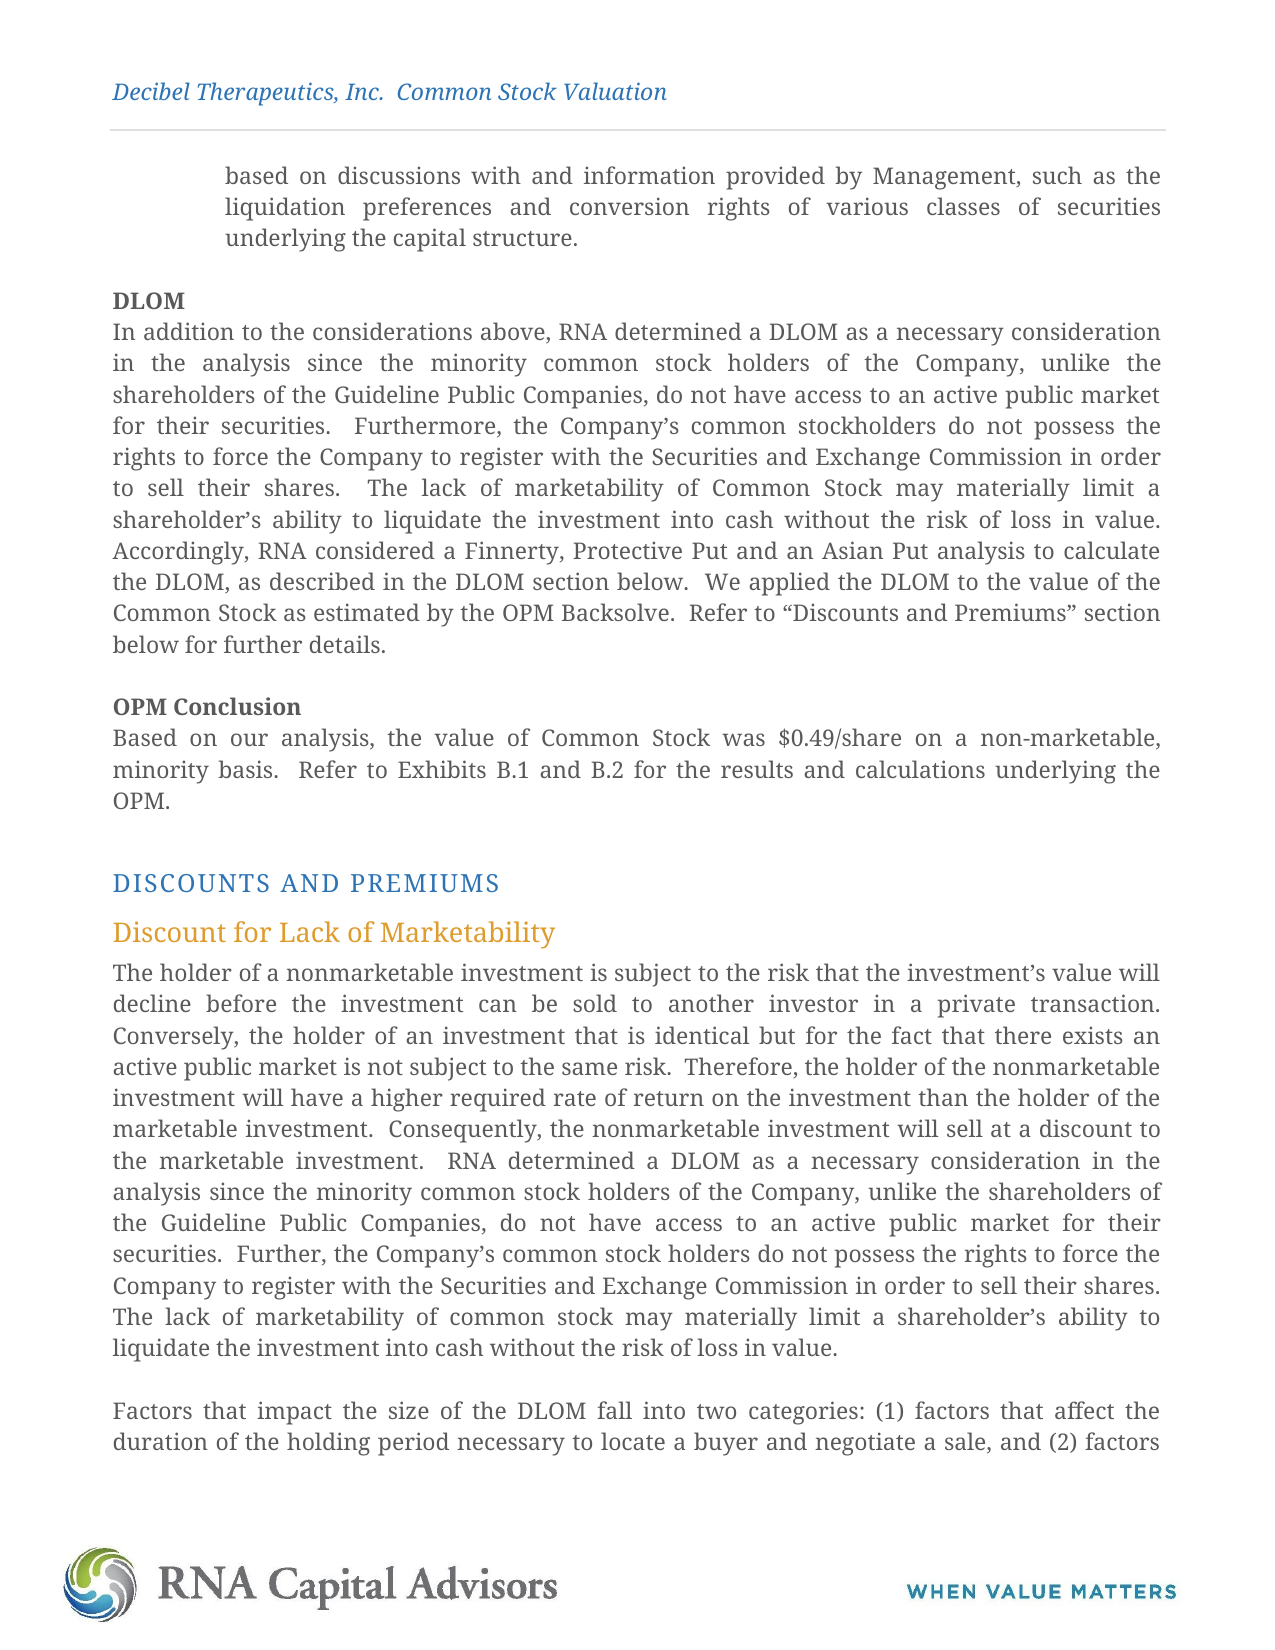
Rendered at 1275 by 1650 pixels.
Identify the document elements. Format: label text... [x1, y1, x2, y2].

text OPM Conclusion [112, 691, 1162, 722]
text Based on our analysis, the value of Common Stock was $0.49/share on a non-marketable, minority basis. Refer to Exhibits B.1 and B.2 for the results and calculations underlying the OPM. [112, 722, 1162, 816]
text The holder of a nonmarketable investment is subject to the risk that the investment’s value will decline before the investment can be sold to another investor in a private transaction. Conversely, the holder of an investment that is identical but for the fact that there exists an active public market is not subject to the same risk. Therefore, the holder of the nonmarketable investment will have a higher required rate of return on the investment than the holder of the marketable investment. Consequently, the nonmarketable investment will sell at a discount to the marketable investment. RNA determined a DLOM as a necessary consideration in the analysis since the minority common stock holders of the Company, unlike the shareholders of the Guideline Public Companies, do not have access to an active public market for their securities. Further, the Company’s common stock holders do not possess the rights to force the Company to register with the Securities and Exchange Commission in order to sell their shares. The lack of marketability of common stock may materially limit a shareholder’s ability to liquidate the investment into cash without the risk of loss in value. [112, 957, 1162, 1363]
text In addition to the considerations above, RNA determined a DLOM as a necessary consideration in the analysis since the minority common stock holders of the Company, unlike the shareholders of the Guideline Public Companies, do not have access to an active public market for their securities. Furthermore, the Company’s common stockholders do not possess the rights to force the Company to register with the Securities and Exchange Commission in order to sell their shares. The lack of marketability of Common Stock may materially limit a shareholder’s ability to liquidate the investment into cash without the risk of loss in value. Accordingly, RNA considered a Finnerty, Protective Put and an Asian Put analysis to calculate the DLOM, as described in the DLOM section below. We applied the DLOM to the value of the Common Stock as estimated by the OPM Backsolve. Refer to “Discounts and Premiums” section below for further details. [112, 316, 1162, 659]
text Discount for Lack of Marketability [112, 913, 1162, 950]
text DLOM [112, 284, 1162, 316]
picture [0, 114, 1275, 138]
picture [51, 1536, 1194, 1628]
text Discounts and Premiums [112, 868, 1162, 899]
